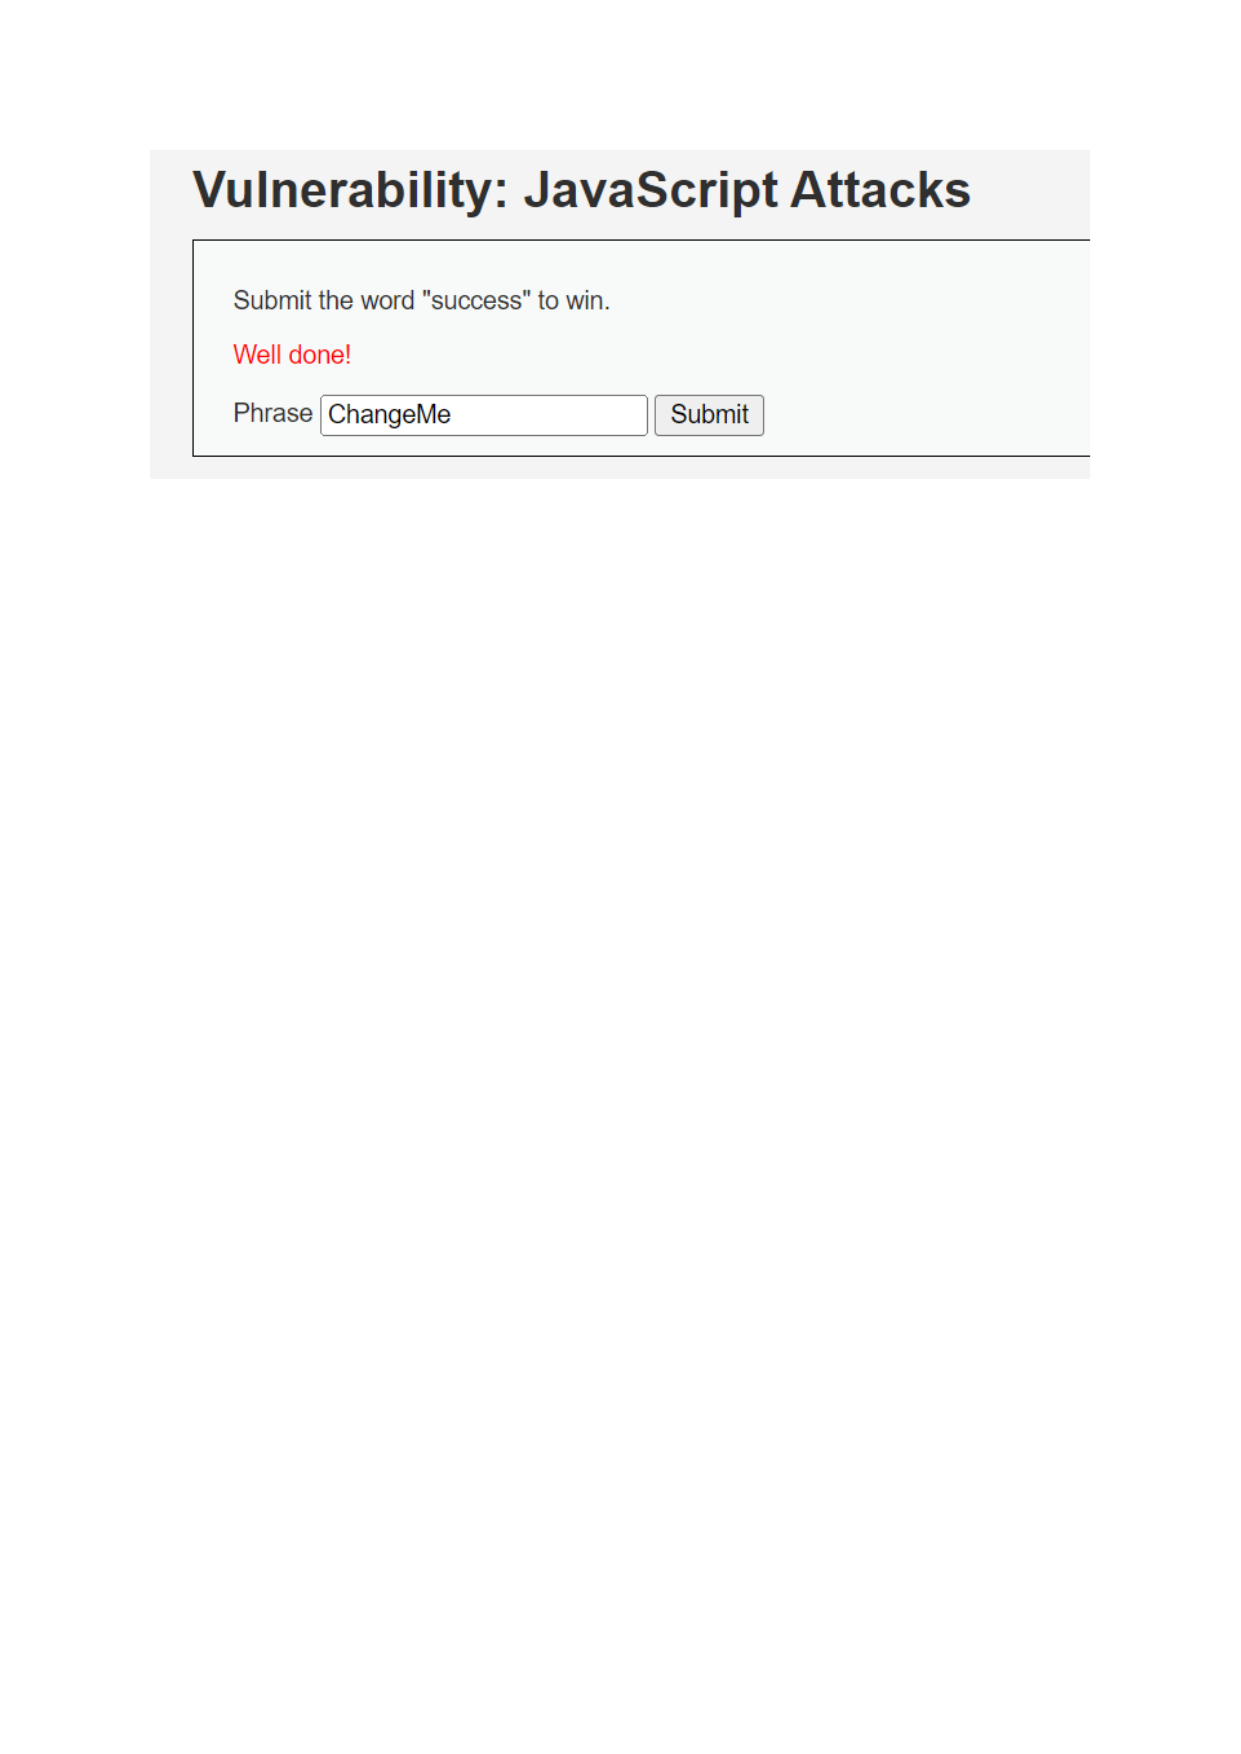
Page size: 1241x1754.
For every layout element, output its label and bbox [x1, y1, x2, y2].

picture [150, 150, 1091, 479]
